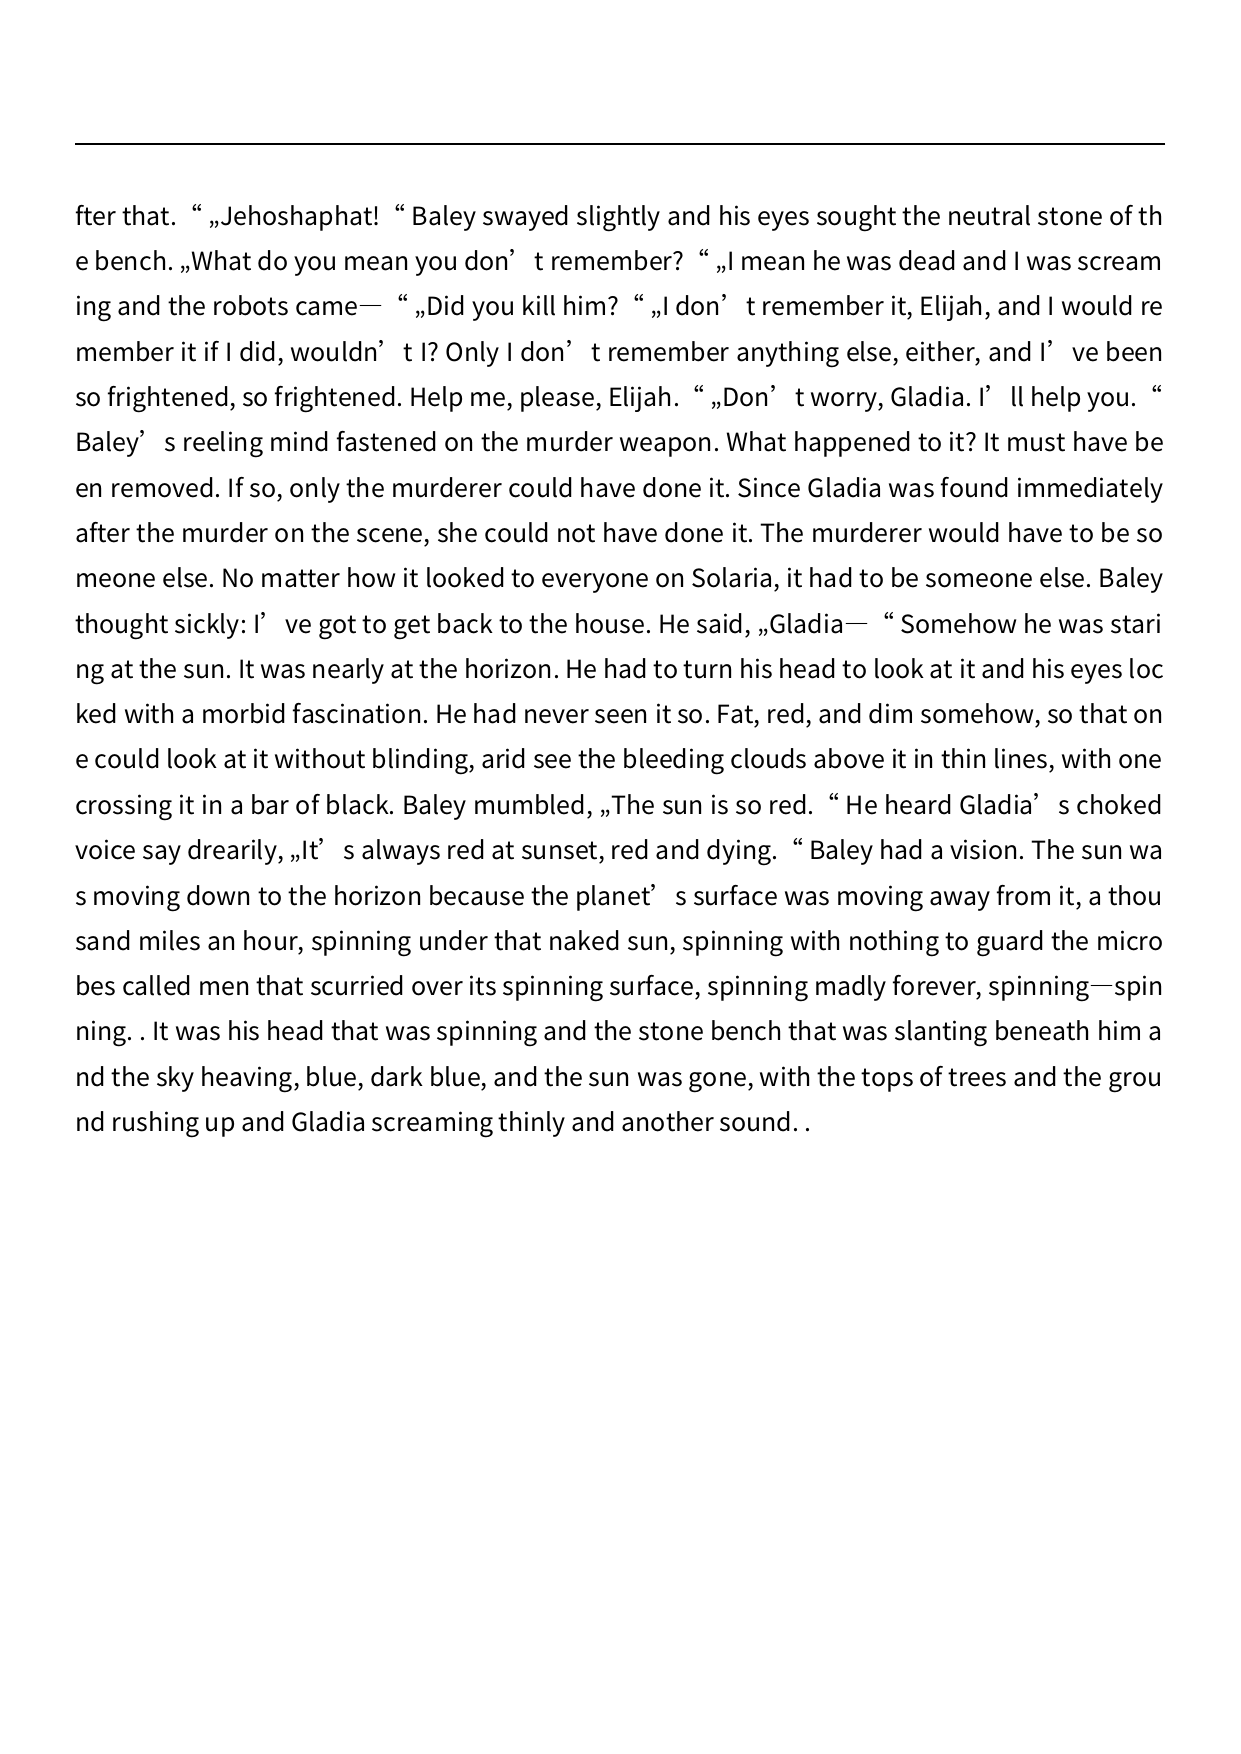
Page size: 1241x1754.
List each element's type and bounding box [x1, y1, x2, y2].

text [75, 192, 1165, 1143]
